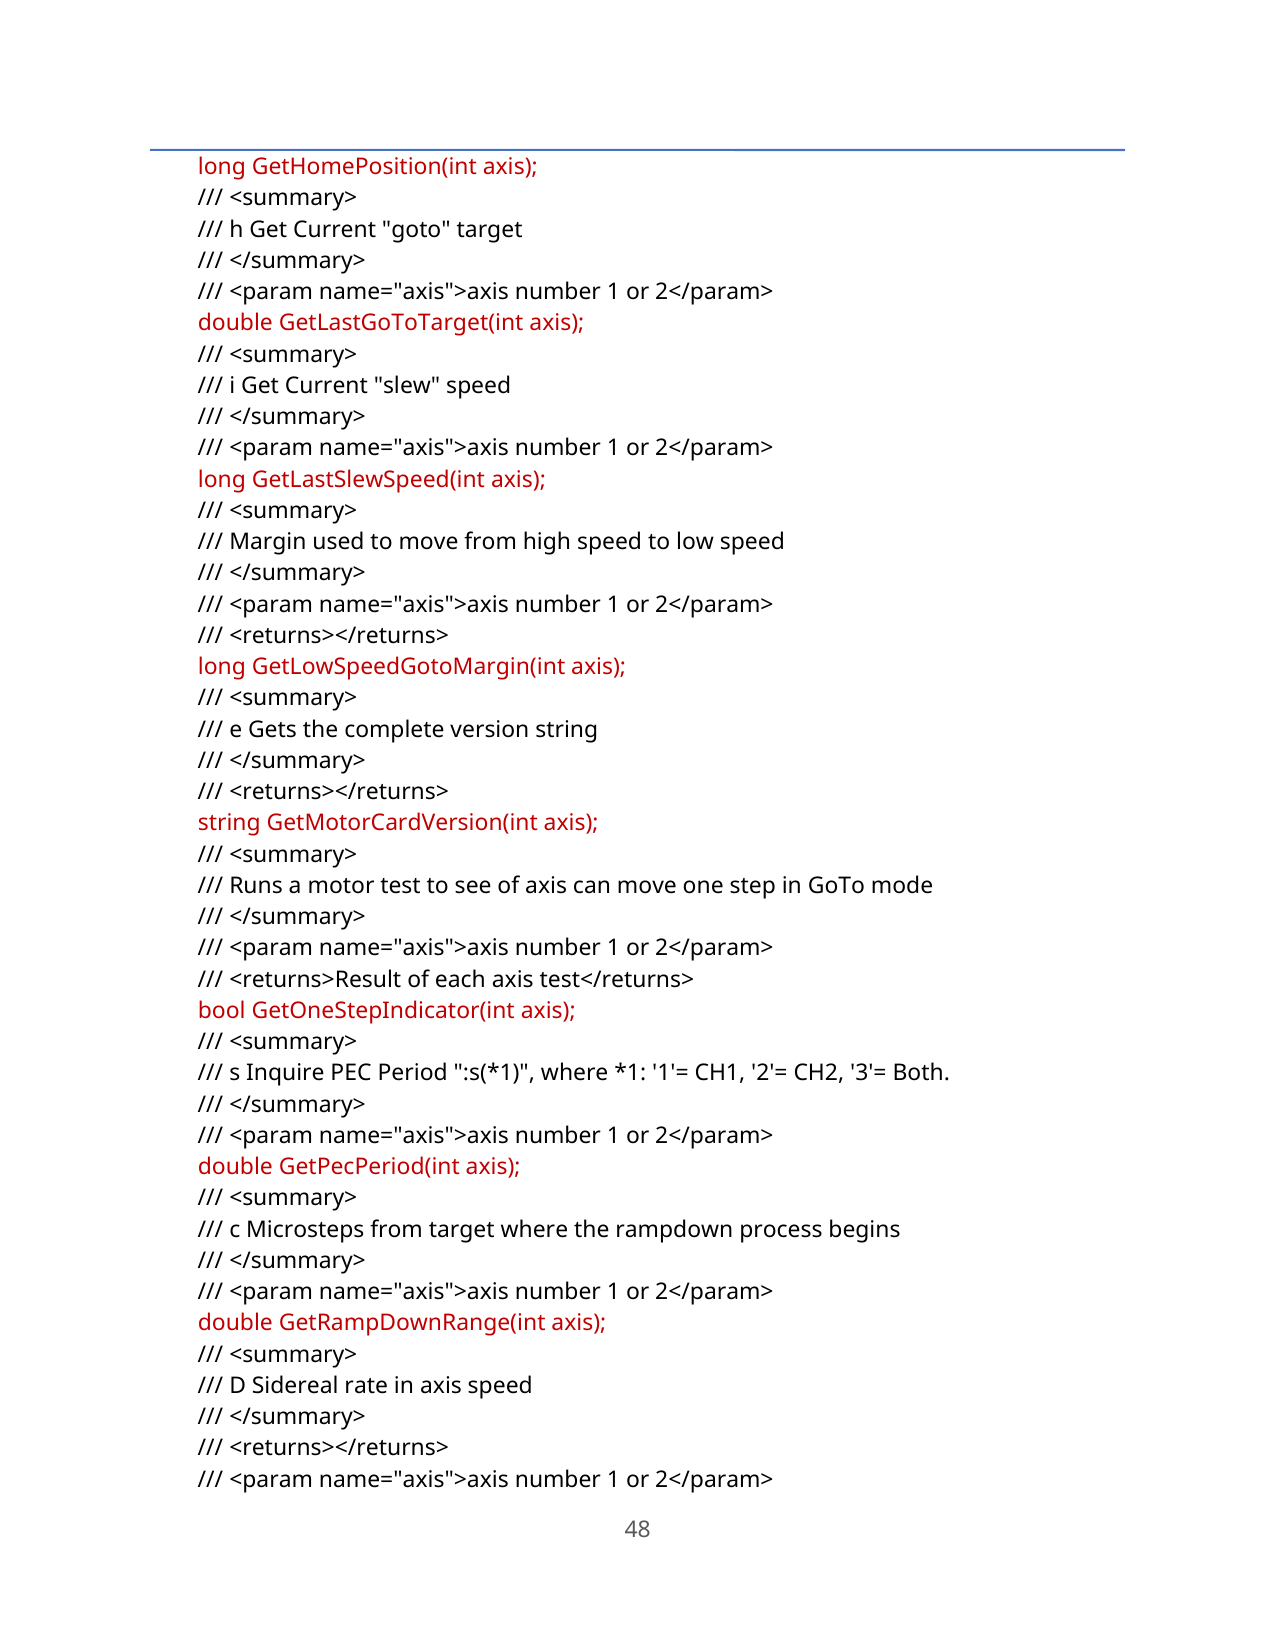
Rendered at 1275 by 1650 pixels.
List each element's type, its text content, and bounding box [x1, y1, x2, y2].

text /// <param name="axis">axis number 1 or 2</param> [150, 1275, 1125, 1306]
text /// <summary> [150, 337, 1125, 369]
text /// i Get Current "slew" speed [150, 369, 1125, 400]
text /// <summary> [150, 1181, 1125, 1212]
text /// <param name="axis">axis number 1 or 2</param> [150, 1119, 1125, 1150]
text bool GetOneStepIndicator(int axis); [150, 994, 1125, 1025]
text /// <param name="axis">axis number 1 or 2</param> [150, 1462, 1125, 1494]
text /// Runs a motor test to see of axis can move one step in GoTo mode [150, 869, 1125, 900]
text /// s Inquire PEC Period ":s(*1)", where *1: '1'= CH1, '2'= CH2, '3'= Both. [150, 1056, 1125, 1087]
text /// </summary> [150, 1087, 1125, 1119]
text long GetHomePosition(int axis); [150, 150, 1125, 181]
text /// <param name="axis">axis number 1 or 2</param> [150, 275, 1125, 306]
text /// h Get Current "goto" target [150, 212, 1125, 244]
text /// </summary> [150, 400, 1125, 431]
text /// <returns></returns> [150, 1431, 1125, 1462]
text /// Margin used to move from high speed to low speed [150, 525, 1125, 556]
text long GetLastSlewSpeed(int axis); [150, 462, 1125, 494]
text /// </summary> [150, 556, 1125, 587]
text double GetRampDownRange(int axis); [150, 1306, 1125, 1337]
text /// e Gets the complete version string [150, 712, 1125, 744]
text /// </summary> [150, 900, 1125, 931]
text /// <summary> [150, 837, 1125, 869]
text /// <param name="axis">axis number 1 or 2</param> [150, 931, 1125, 962]
text /// <summary> [150, 1337, 1125, 1369]
text string GetMotorCardVersion(int axis); [150, 806, 1125, 837]
text /// </summary> [150, 1244, 1125, 1275]
text /// <summary> [150, 681, 1125, 712]
text /// <returns></returns> [150, 775, 1125, 806]
text /// c Microsteps from target where the rampdown process begins [150, 1212, 1125, 1244]
text /// </summary> [150, 1400, 1125, 1431]
text /// </summary> [150, 244, 1125, 275]
text long GetLowSpeedGotoMargin(int axis); [150, 650, 1125, 681]
text /// D Sidereal rate in axis speed [150, 1369, 1125, 1400]
text /// <param name="axis">axis number 1 or 2</param> [150, 587, 1125, 619]
text /// <summary> [150, 1025, 1125, 1056]
text /// <summary> [150, 494, 1125, 525]
text /// </summary> [150, 744, 1125, 775]
text double GetLastGoToTarget(int axis); [150, 306, 1125, 337]
text /// <param name="axis">axis number 1 or 2</param> [150, 431, 1125, 462]
text /// <returns>Result of each axis test</returns> [150, 962, 1125, 994]
text double GetPecPeriod(int axis); [150, 1150, 1125, 1181]
text /// <returns></returns> [150, 619, 1125, 650]
text /// <summary> [150, 181, 1125, 212]
